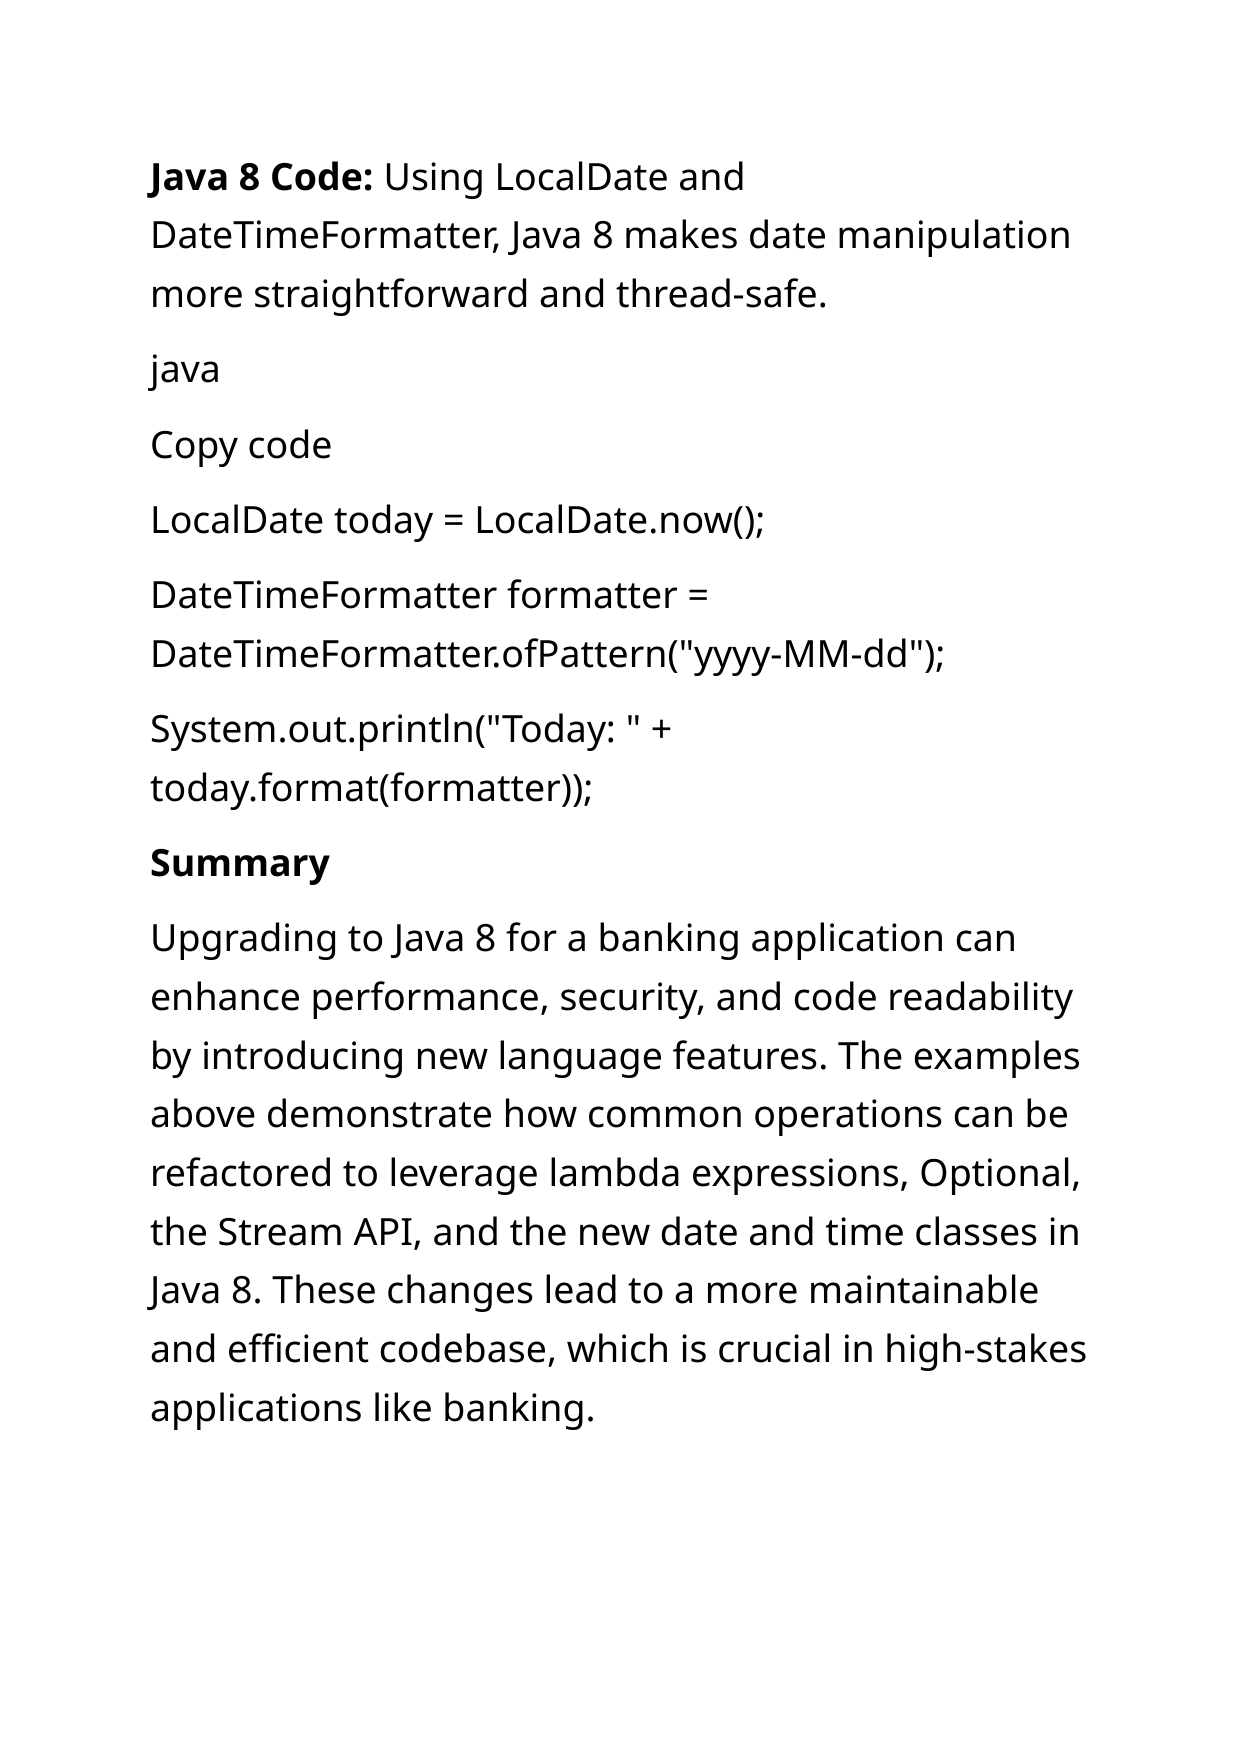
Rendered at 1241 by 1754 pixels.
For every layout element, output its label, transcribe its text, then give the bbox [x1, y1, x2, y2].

text LocalDate today = LocalDate.now(); [150, 493, 1090, 544]
text DateTimeFormatter formatter = DateTimeFormatter.ofPattern("yyyy-MM-dd"); [150, 568, 1090, 678]
text System.out.println("Today: " + today.format(formatter)); [150, 702, 1090, 812]
text Java 8 Code: Using LocalDate and DateTimeFormatter, Java 8 makes date manipulation more straightforward and thread-safe. [150, 150, 1090, 318]
text Copy code [150, 418, 1090, 469]
text java [150, 343, 1090, 394]
text Summary [150, 836, 1090, 887]
text Upgrading to Java 8 for a banking application can enhance performance, security, and code readability by introducing new language features. The examples above demonstrate how common operations can be refactored to leverage lambda expressions, Optional, the Stream API, and the new date and time classes in Java 8. These changes lead to a more maintainable and efficient codebase, which is crucial in high-stakes applications like banking. [150, 912, 1090, 1432]
